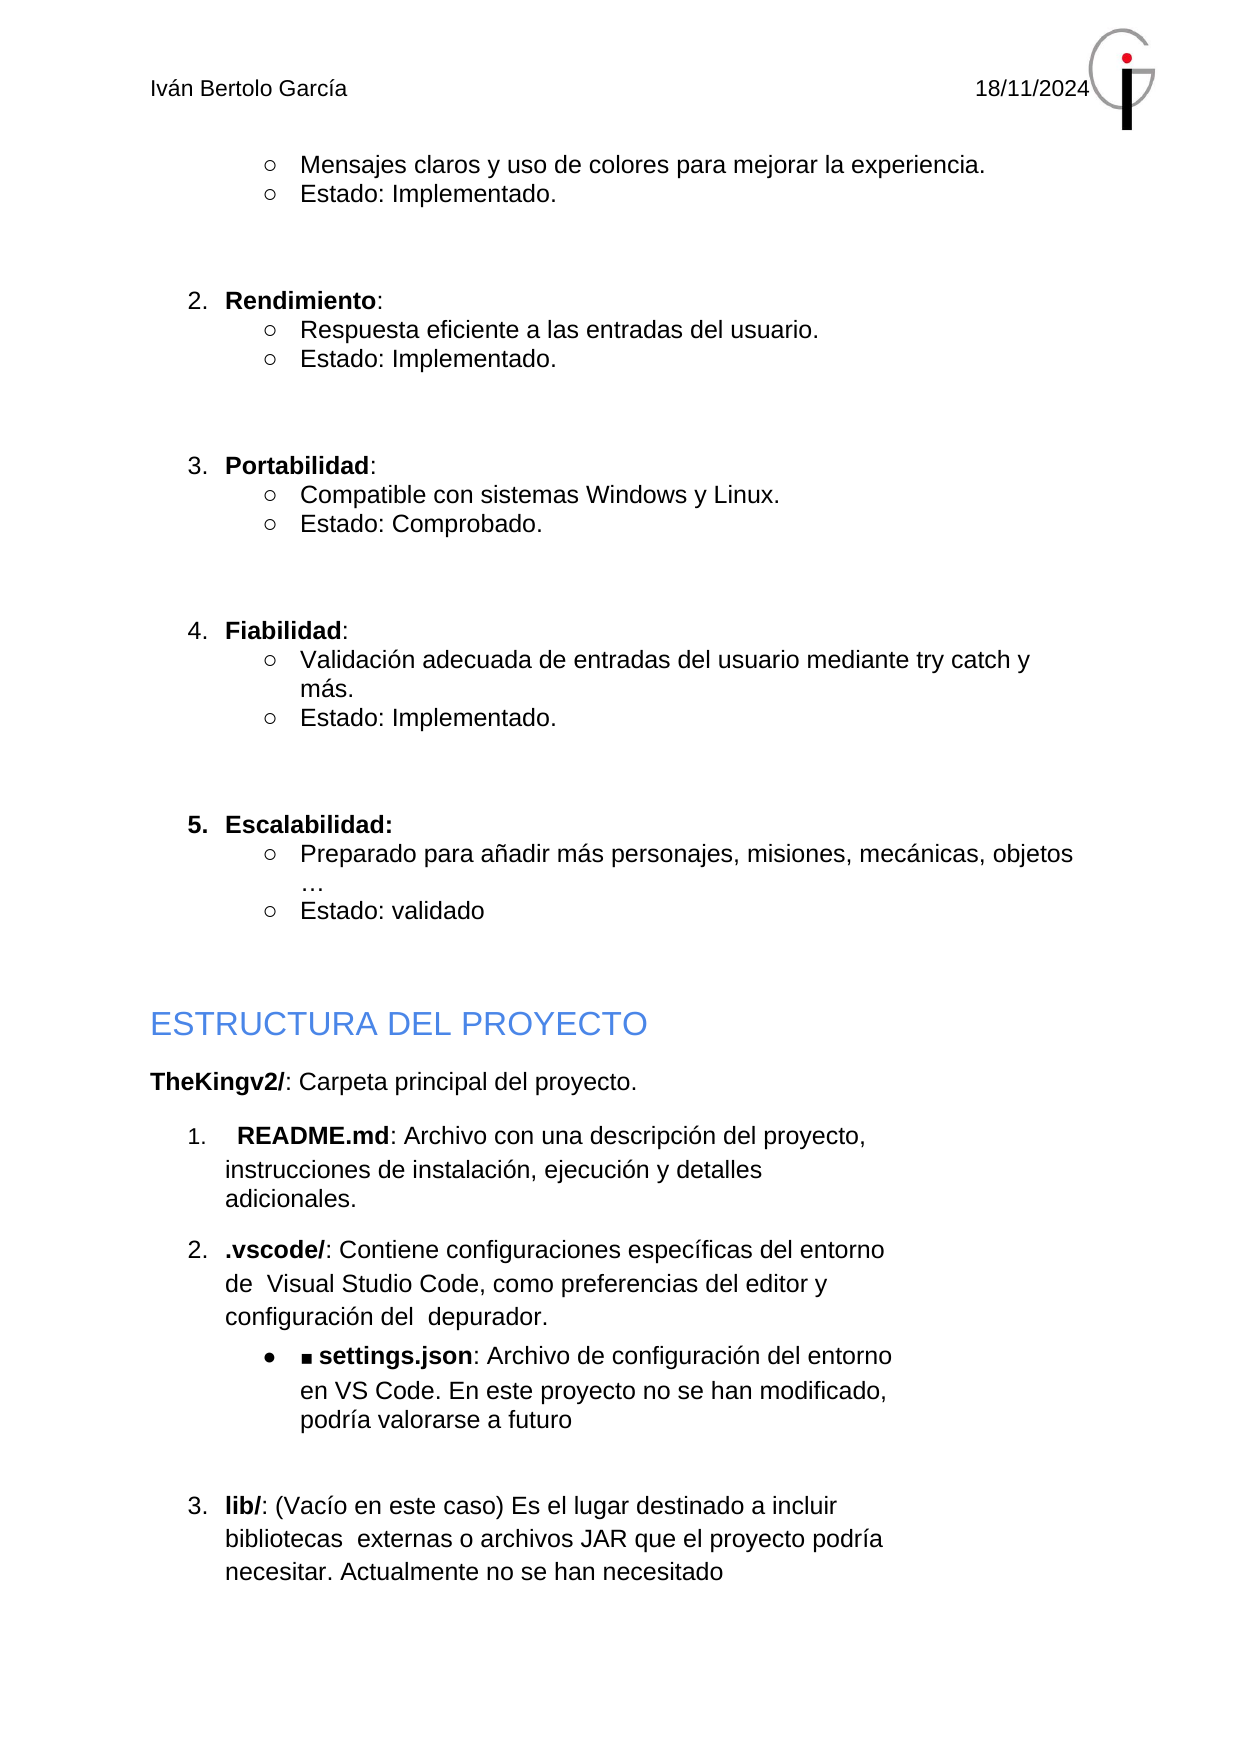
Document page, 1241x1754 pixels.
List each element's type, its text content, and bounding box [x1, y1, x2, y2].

picture [1064, 18, 1186, 140]
list Estado: validado [262, 896, 1090, 925]
list Fiabilidad: [187, 616, 1090, 645]
list Estado: Implementado. [262, 344, 1090, 372]
list Estado: Comprobado. [262, 509, 1090, 537]
subtitle ESTRUCTURA DEL PROYECTO [150, 1004, 1090, 1042]
list Rendimiento: [187, 286, 1090, 315]
text instrucciones de instalación, ejecución y detalles adicionales. [225, 1155, 869, 1213]
list Estado: Implementado. [262, 179, 1090, 207]
list lib/: (Vacío en este caso) Es el lugar destinado a incluir bibliotecas externas o archivos JAR que el proyecto podría necesitar. Actualmente no se han necesitado [187, 1491, 917, 1586]
list README.md: Archivo con una descripción del proyecto, [187, 1121, 1090, 1150]
list Respuesta eficiente a las entradas del usuario. [262, 315, 1090, 344]
list ▪ settings.json: Archivo de configuración del entorno en VS Code. En este proyecto no se han modificado, podría valorarse a futuro [262, 1335, 900, 1433]
list Portabilidad: [187, 451, 1090, 480]
text TheKingv2/: Carpeta principal del proyecto. [150, 1067, 825, 1096]
list Compatible con sistemas Windows y Linux. [262, 480, 1090, 509]
list Preparado para añadir más personajes, misiones, mecánicas, objetos … [262, 839, 1090, 896]
list Estado: Implementado. [262, 702, 1090, 731]
list .vscode/: Contiene configuraciones específicas del entorno de Visual Studio Code, como preferencias del editor y configuración del depurador. [187, 1235, 940, 1331]
list Validación adecuada de entradas del usuario mediante try catch y más. [262, 645, 1090, 702]
list Mensajes claros y uso de colores para mejorar la experiencia. [262, 150, 1090, 179]
list Escalabilidad: [187, 810, 1090, 839]
